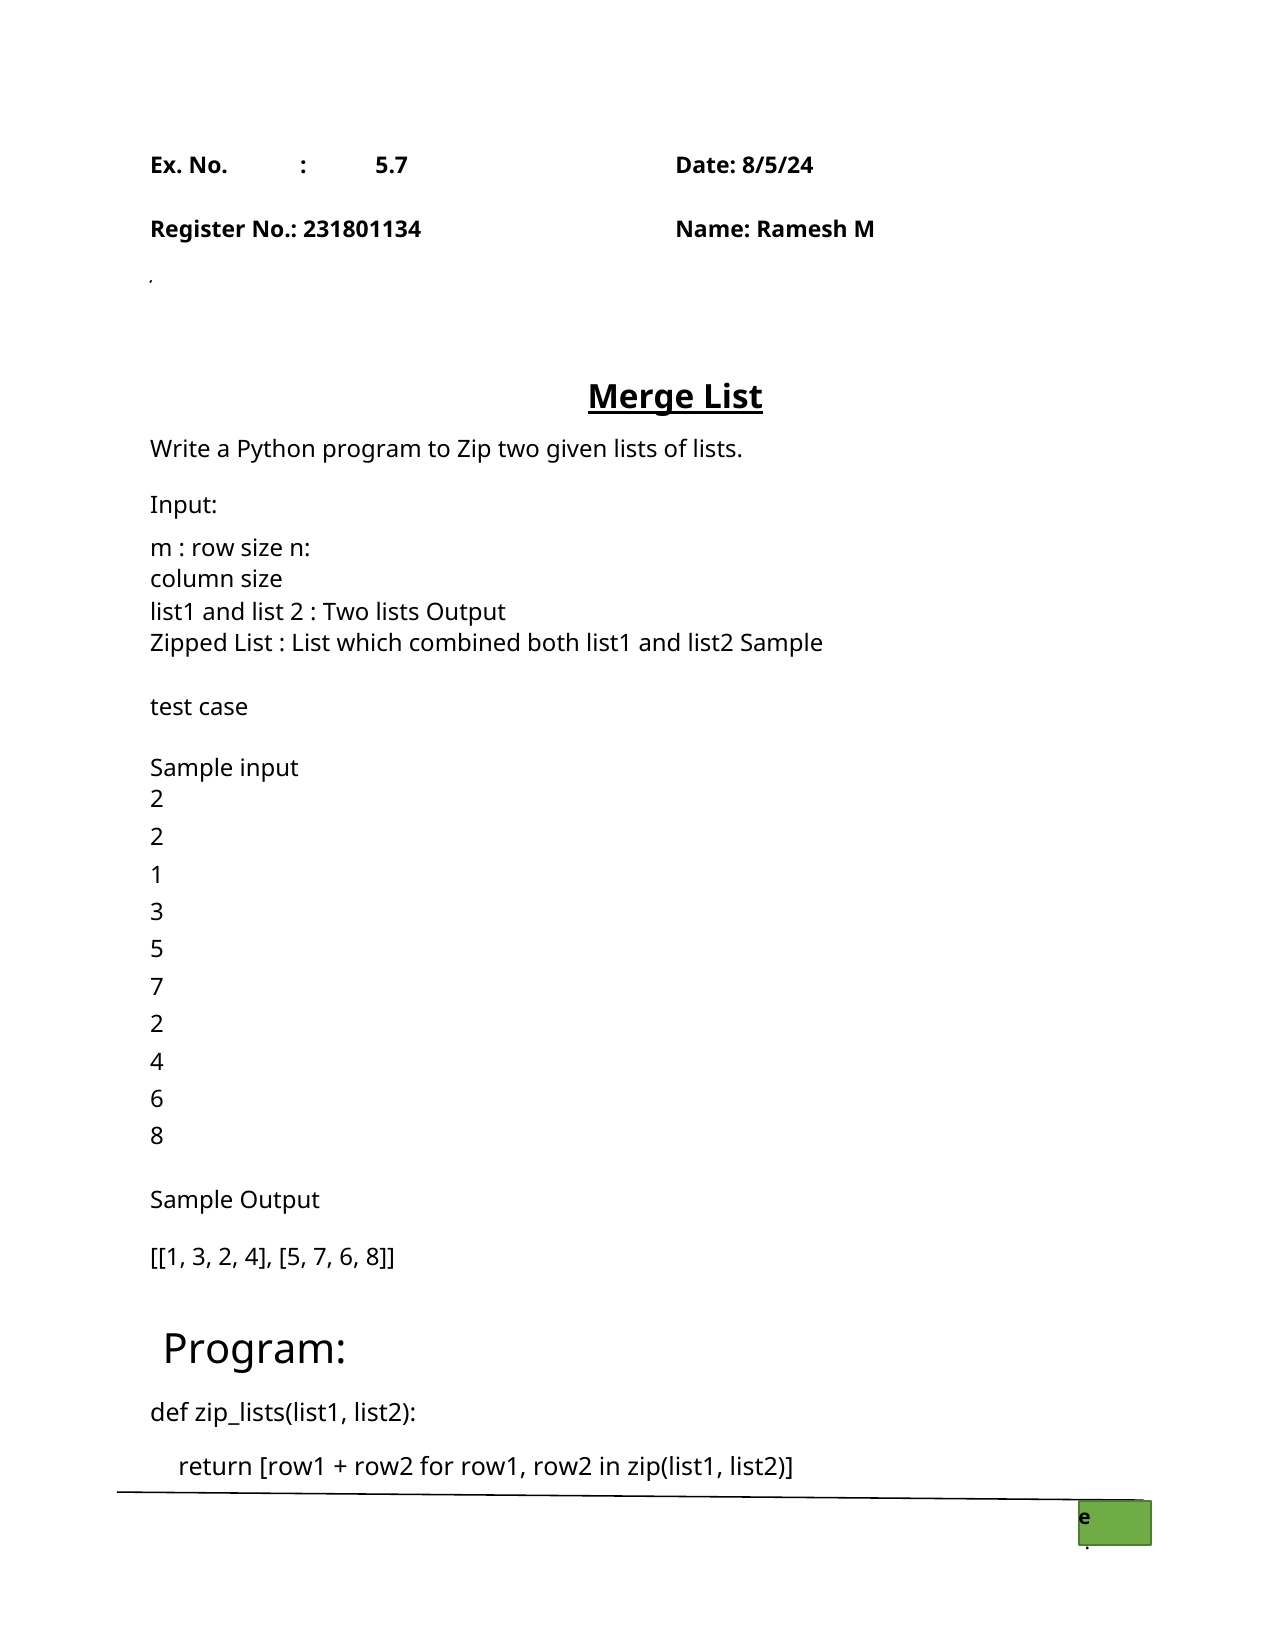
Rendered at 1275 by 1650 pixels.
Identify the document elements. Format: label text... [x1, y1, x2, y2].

text Ex. No. : 5.7 Date: 8/5/24 [150, 149, 1137, 180]
text 8 [150, 1119, 1137, 1152]
text [[1, 3, 2, 4], [5, 7, 6, 8]] [150, 1239, 1137, 1272]
text m : row size n: column size [150, 532, 342, 594]
text Input: [150, 488, 1137, 521]
text list1 and list 2 : Two lists Output [150, 595, 536, 626]
text Write a Python program to Zip two given lists of lists. [150, 432, 1137, 464]
subtitle Merge List [213, 373, 1062, 418]
text 6 [150, 1082, 1137, 1114]
text def zip_lists(list1, list2): [150, 1394, 1137, 1429]
text 3 [150, 895, 1137, 927]
subtitle Program: [150, 1319, 1137, 1376]
text return [row1 + row2 for row1, row2 in zip(list1, list2)] [178, 1448, 1137, 1482]
text 7 [150, 969, 1137, 1002]
text Zipped List : List which combined both list1 and list2 Sample test case [150, 626, 851, 722]
text 1 [150, 857, 1137, 890]
text 5 [150, 932, 1137, 965]
text 2 [150, 820, 1137, 853]
text 4 [150, 1044, 1137, 1077]
text 2 [150, 1007, 1137, 1039]
text Register No.: 231801134 Name: Ramesh M [150, 213, 1137, 245]
text Sample input [150, 753, 1137, 782]
text Sample Output [150, 1183, 1137, 1216]
text 2 [150, 782, 1137, 815]
